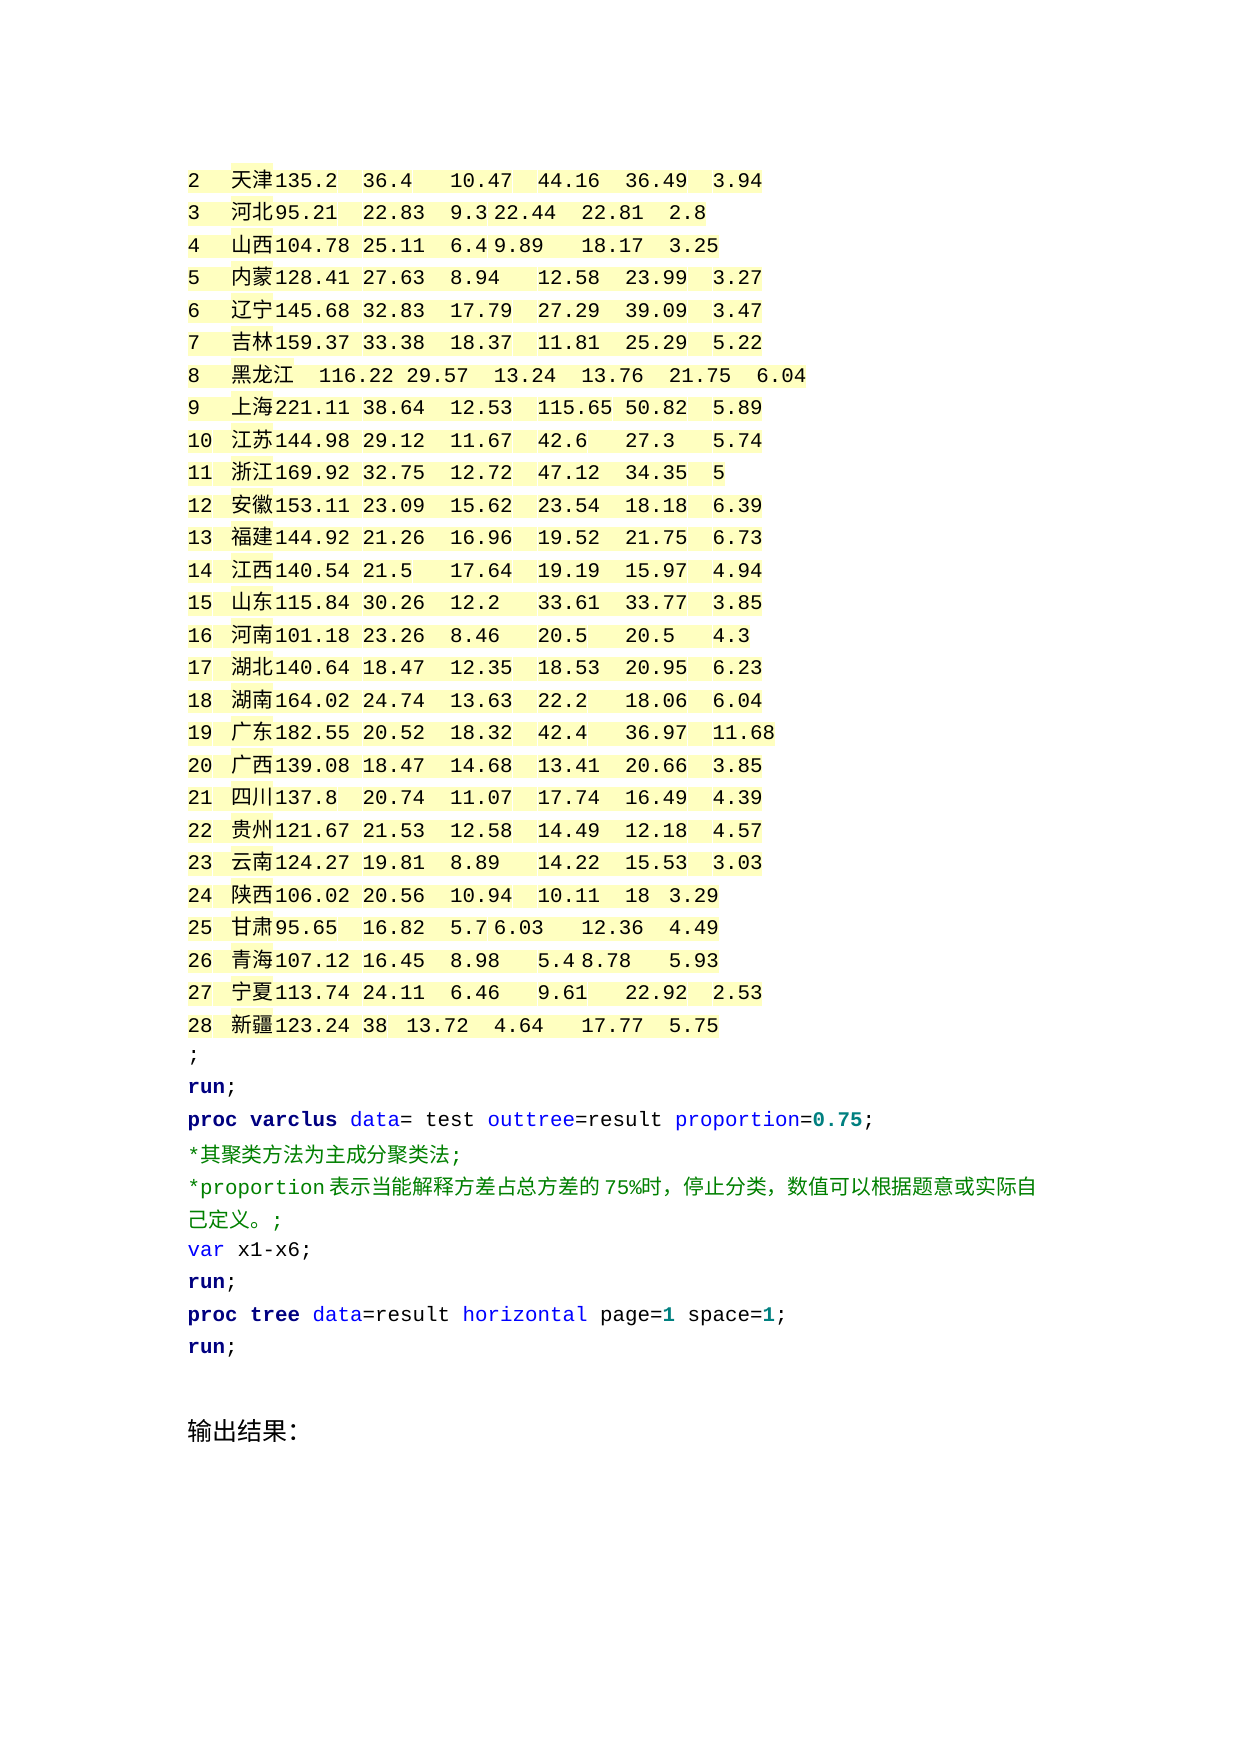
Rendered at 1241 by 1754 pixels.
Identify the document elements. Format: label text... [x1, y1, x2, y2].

text proc tree data=result horizontal page=1 space=1; [187, 1299, 1053, 1332]
text *其聚类方法为主成分聚类法; [187, 1137, 1053, 1169]
text 23 云南 124.27 19.81 8.89 14.22 15.53 3.03 [187, 844, 1053, 877]
text ; [187, 1039, 1053, 1072]
text proc varclus data= test outtree=result proportion=0.75; [187, 1104, 1053, 1137]
text 7 吉林 159.37 33.38 18.37 11.81 25.29 5.22 [187, 324, 1053, 357]
text 2 天津 135.2 36.4 10.47 44.16 36.49 3.94 [187, 162, 1053, 194]
text 8 黑龙江 116.22 29.57 13.24 13.76 21.75 6.04 [187, 357, 1053, 389]
text 3 河北 95.21 22.83 9.3 22.44 22.81 2.8 [187, 194, 1053, 227]
text 17 湖北 140.64 18.47 12.35 18.53 20.95 6.23 [187, 649, 1053, 682]
text 21 四川 137.8 20.74 11.07 17.74 16.49 4.39 [187, 779, 1053, 812]
text 输出结果： [187, 1397, 1053, 1462]
text run; [187, 1332, 1053, 1364]
text 15 山东 115.84 30.26 12.2 33.61 33.77 3.85 [187, 584, 1053, 617]
text 22 贵州 121.67 21.53 12.58 14.49 12.18 4.57 [187, 812, 1053, 844]
text run; [187, 1072, 1053, 1104]
text 9 上海 221.11 38.64 12.53 115.65 50.82 5.89 [187, 389, 1053, 422]
text run; [187, 1267, 1053, 1299]
text 4 山西 104.78 25.11 6.4 9.89 18.17 3.25 [187, 227, 1053, 259]
text *proportion表示当能解释方差占总方差的75%时，停止分类，数值可以根据题意或实际自己定义。; [187, 1169, 1053, 1234]
text 10 江苏 144.98 29.12 11.67 42.6 27.3 5.74 [187, 422, 1053, 454]
text 6 辽宁 145.68 32.83 17.79 27.29 39.09 3.47 [187, 292, 1053, 324]
text 28 新疆 123.24 38 13.72 4.64 17.77 5.75 [187, 1007, 1053, 1039]
text var x1-x6; [187, 1234, 1053, 1267]
text 26 青海 107.12 16.45 8.98 5.4 8.78 5.93 [187, 942, 1053, 974]
text 24 陕西 106.02 20.56 10.94 10.11 18 3.29 [187, 877, 1053, 909]
text 16 河南 101.18 23.26 8.46 20.5 20.5 4.3 [187, 617, 1053, 649]
text 27 宁夏 113.74 24.11 6.46 9.61 22.92 2.53 [187, 974, 1053, 1007]
text 25 甘肃 95.65 16.82 5.7 6.03 12.36 4.49 [187, 909, 1053, 942]
text 18 湖南 164.02 24.74 13.63 22.2 18.06 6.04 [187, 682, 1053, 714]
text 14 江西 140.54 21.5 17.64 19.19 15.97 4.94 [187, 552, 1053, 584]
text 5 内蒙 128.41 27.63 8.94 12.58 23.99 3.27 [187, 259, 1053, 292]
text 19 广东 182.55 20.52 18.32 42.4 36.97 11.68 [187, 714, 1053, 747]
text 13 福建 144.92 21.26 16.96 19.52 21.75 6.73 [187, 519, 1053, 552]
text 20 广西 139.08 18.47 14.68 13.41 20.66 3.85 [187, 747, 1053, 779]
text 11 浙江 169.92 32.75 12.72 47.12 34.35 5 [187, 454, 1053, 487]
text 12 安徽 153.11 23.09 15.62 23.54 18.18 6.39 [187, 487, 1053, 519]
